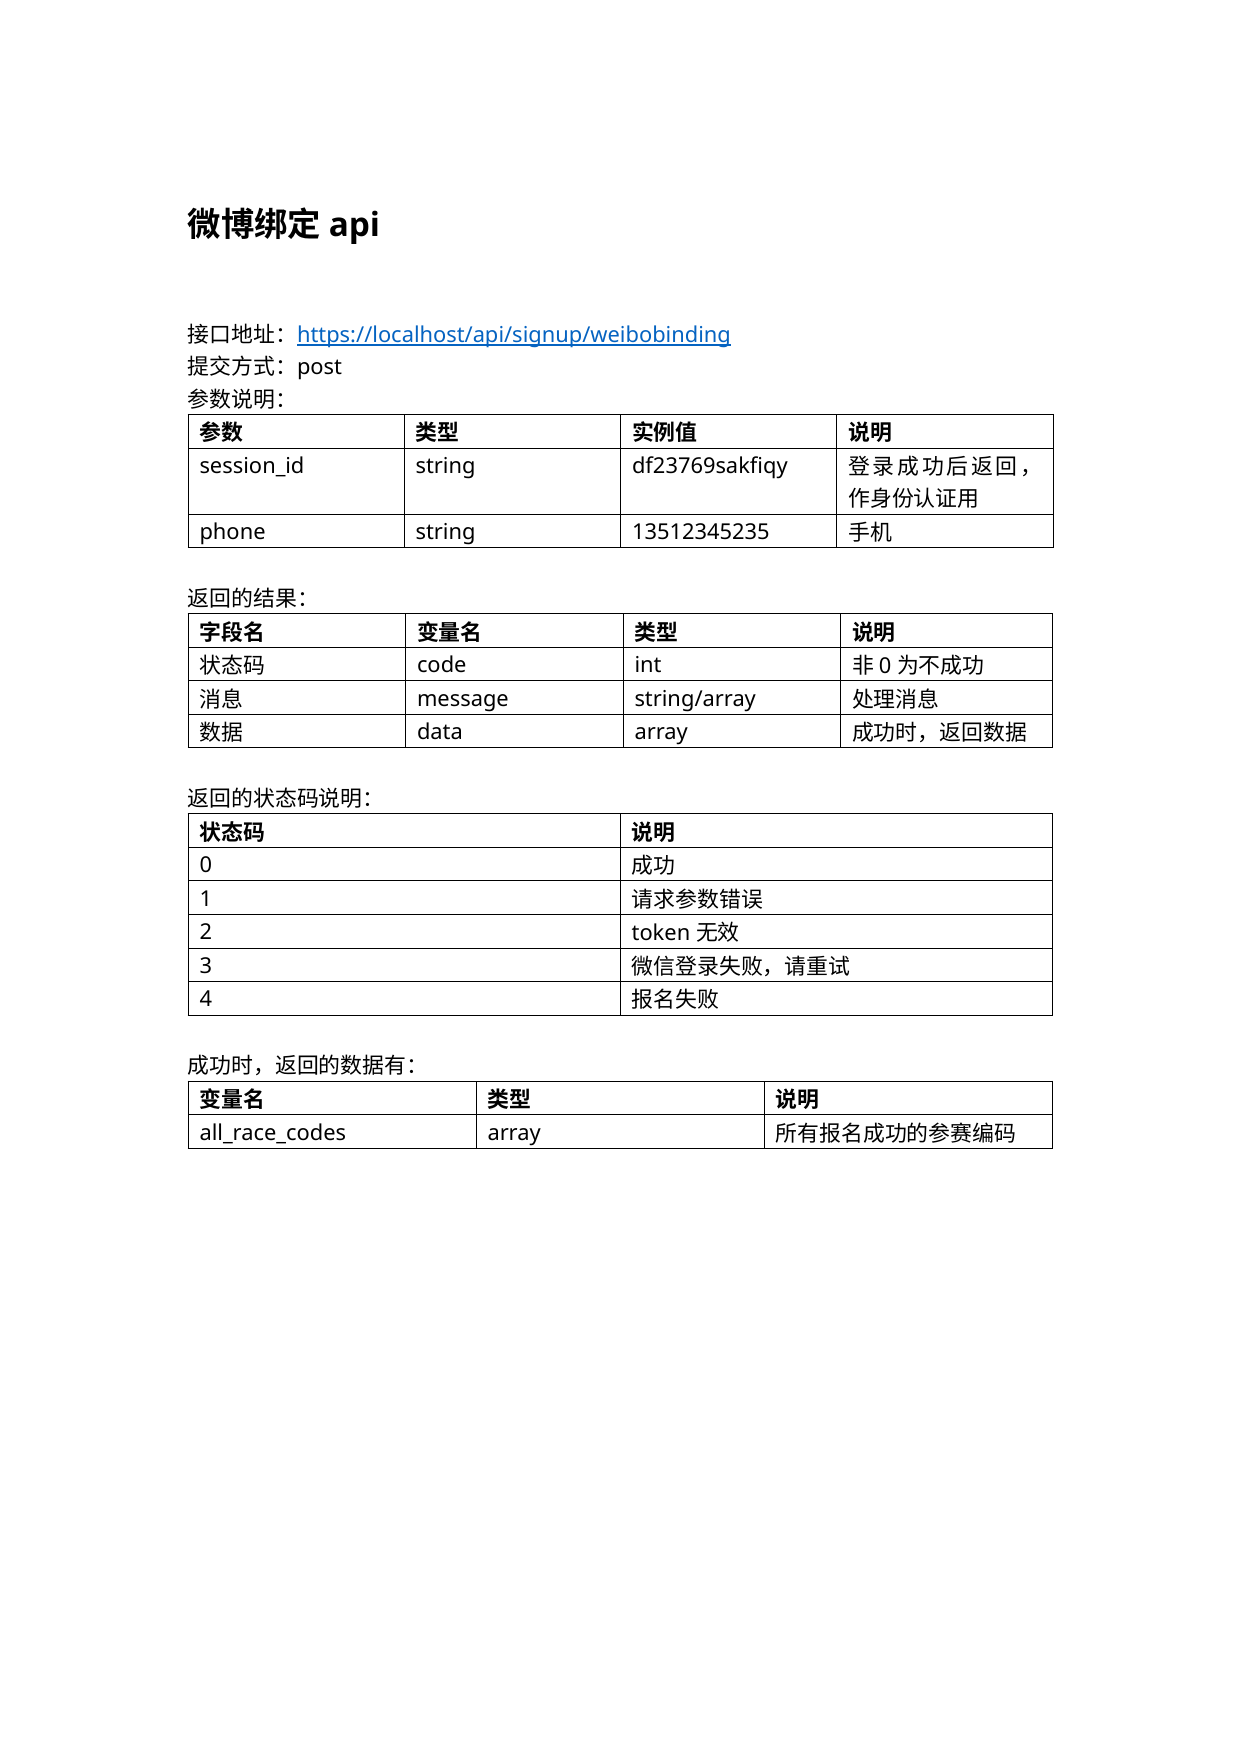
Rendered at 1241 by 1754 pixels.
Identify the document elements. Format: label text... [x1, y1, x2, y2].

table_cell token 无效 [621, 915, 1052, 947]
table_cell 请求参数错误 [621, 881, 1052, 914]
table_cell string [405, 449, 620, 513]
table_cell 3 [189, 949, 620, 981]
table_cell 微信登录失败，请重试 [621, 949, 1052, 981]
table_cell string [405, 515, 620, 547]
table_cell 1 [189, 881, 620, 914]
text 返回的结果： [187, 581, 1053, 613]
table_cell phone [189, 515, 404, 547]
table_cell 手机 [837, 515, 1053, 547]
table_header 类型 [624, 614, 840, 647]
table_cell 状态码 [189, 648, 405, 680]
table_cell array [477, 1115, 764, 1148]
text 参数说明： [187, 381, 1053, 414]
table_header 说明 [837, 415, 1053, 447]
text 返回的状态码说明： [187, 781, 1053, 813]
table_cell 登录成功后返回，作身份认证用 [837, 449, 1053, 513]
table_header 参数 [189, 415, 404, 447]
table_cell code [406, 648, 623, 680]
table_cell 4 [189, 982, 620, 1014]
text 提交方式：post [187, 349, 1053, 381]
table_header 说明 [621, 814, 1052, 847]
table_cell 成功时，返回数据 [841, 715, 1052, 747]
table_cell session_id [189, 449, 404, 513]
table_header 变量名 [189, 1082, 476, 1114]
table_cell int [624, 648, 840, 680]
table_cell 13512345235 [621, 515, 836, 547]
table_cell 非 0 为不成功 [841, 648, 1052, 680]
table_header 实例值 [621, 415, 836, 447]
table_cell 处理消息 [841, 681, 1052, 714]
subtitle 微博绑定 api [187, 189, 1053, 254]
table_header 状态码 [189, 814, 620, 847]
table_header 类型 [477, 1082, 764, 1114]
table_cell df23769sakfiqy [621, 449, 836, 513]
table_header 变量名 [406, 614, 623, 647]
table_cell 2 [189, 915, 620, 947]
table_cell 成功 [621, 848, 1052, 880]
table_cell 报名失败 [621, 982, 1052, 1014]
table_cell 数据 [189, 715, 405, 747]
table_cell 所有报名成功的参赛编码 [765, 1115, 1052, 1148]
text 成功时，返回的数据有： [187, 1048, 1053, 1081]
table_cell message [406, 681, 623, 714]
table_header 说明 [765, 1082, 1052, 1114]
table_cell 消息 [189, 681, 405, 714]
table_header 字段名 [189, 614, 405, 647]
text 接口地址：https://localhost/api/signup/weibobinding [187, 316, 1053, 349]
table_header 类型 [405, 415, 620, 447]
table_cell 0 [189, 848, 620, 880]
table_cell data [406, 715, 623, 747]
table_cell all_race_codes [189, 1115, 476, 1148]
table_header 说明 [841, 614, 1052, 647]
table_cell string/array [624, 681, 840, 714]
table_cell array [624, 715, 840, 747]
